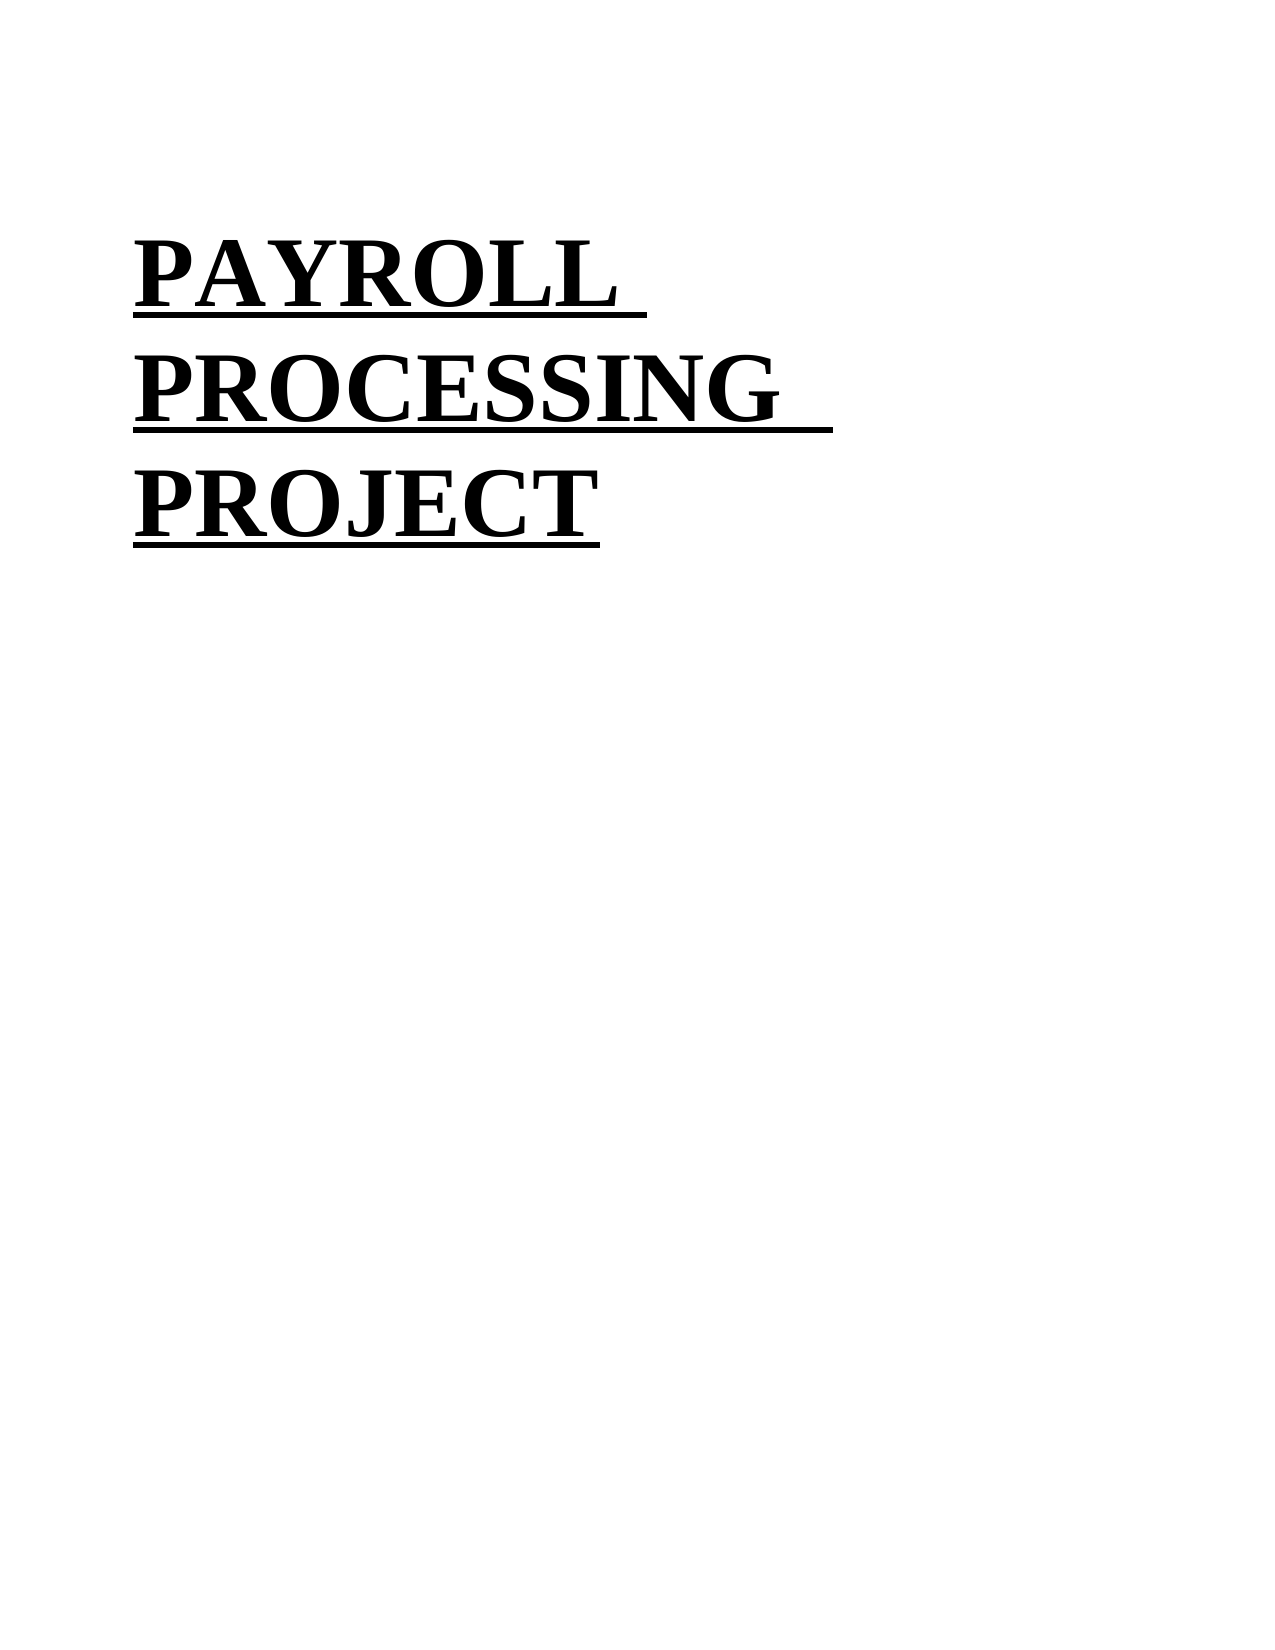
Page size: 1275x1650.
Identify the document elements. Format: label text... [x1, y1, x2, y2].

text PAYROLL PROCESSING PROJECT [133, 213, 1152, 558]
